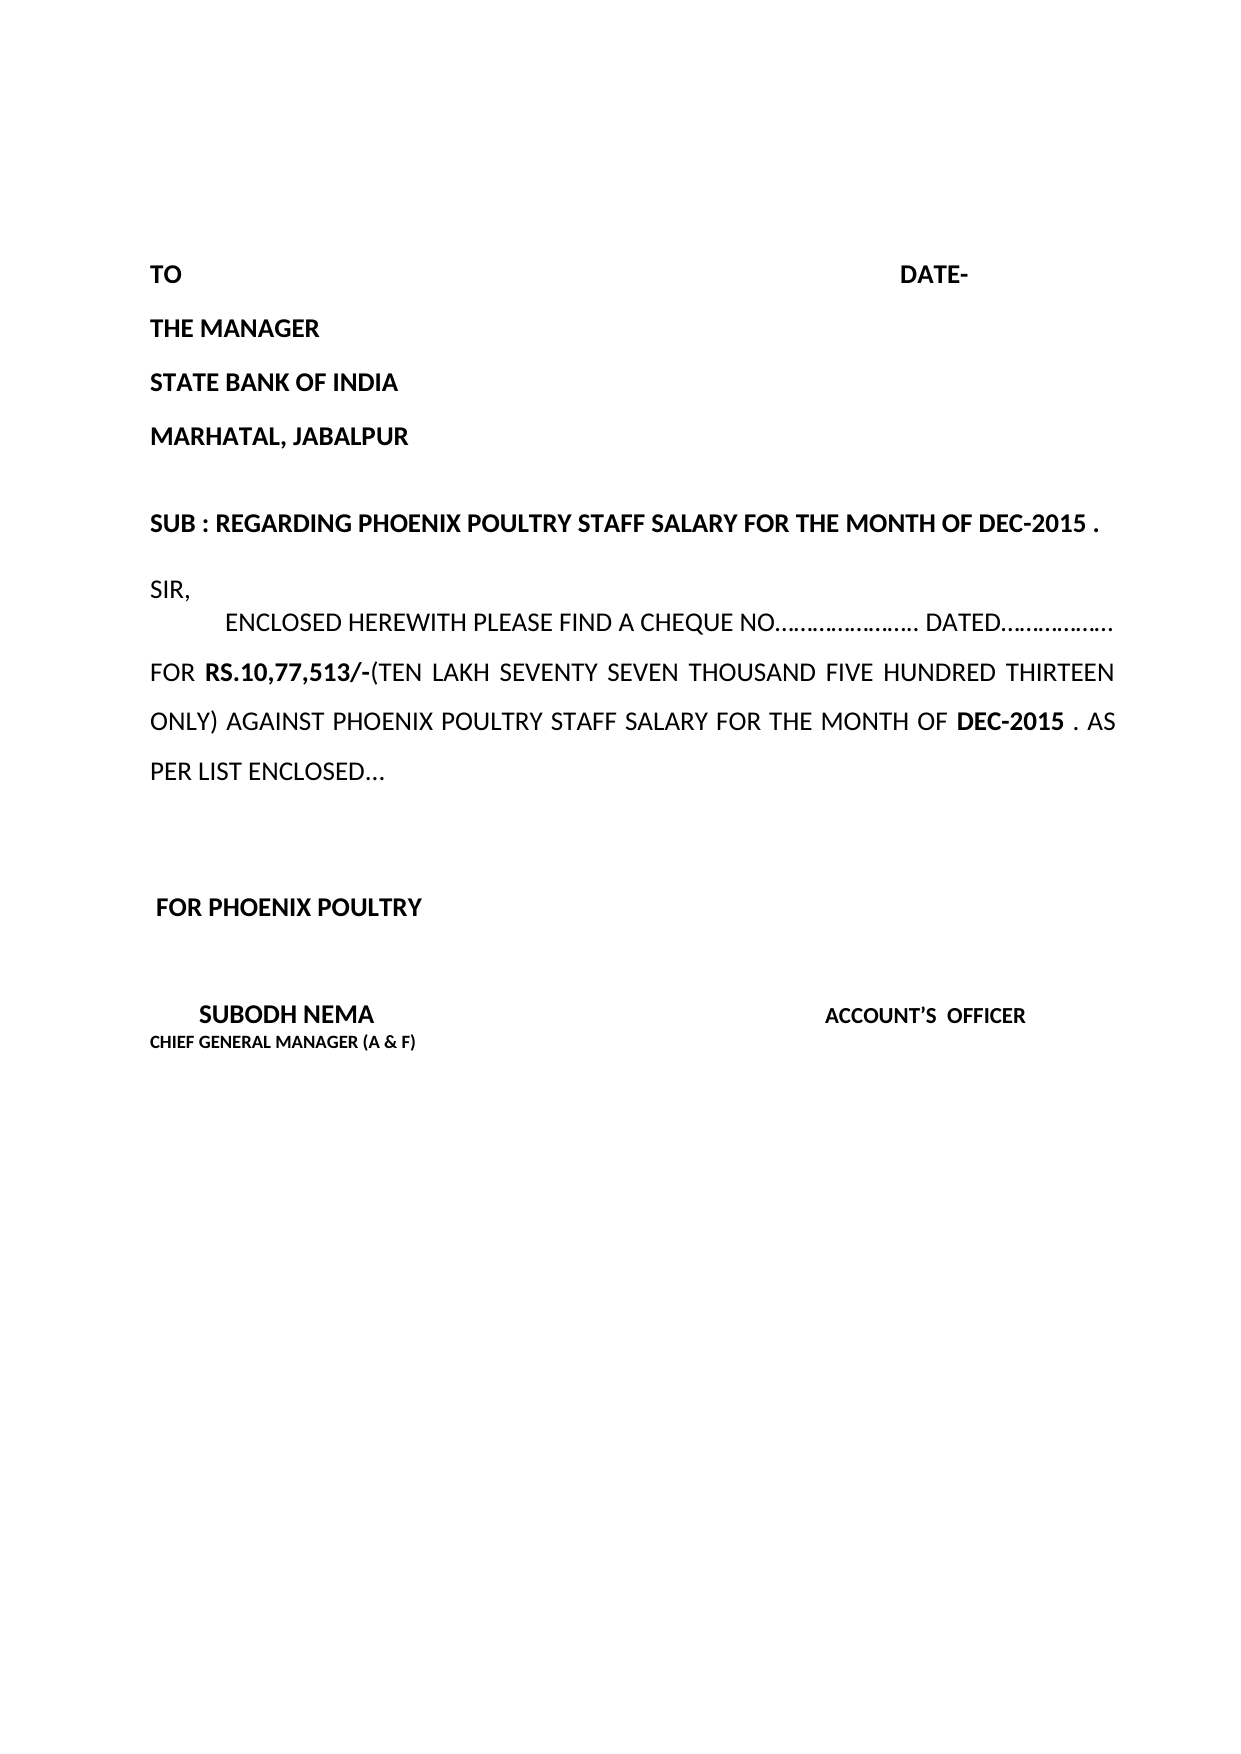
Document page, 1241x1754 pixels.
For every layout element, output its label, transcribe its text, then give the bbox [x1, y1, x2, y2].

text TO DATE- [150, 258, 1116, 291]
text CHIEF GENERAL MANAGER (A & F) [150, 1031, 1116, 1054]
text ENCLOSED HEREWITH PLEASE FIND A CHEQUE NO………………….. DATED……………… [150, 605, 1116, 638]
text FOR RS.10,77,513/-(TEN LAKH SEVENTY SEVEN THOUSAND FIVE HUNDRED THIRTEEN ONLY) AGAINST PHOENIX POULTRY STAFF SALARY FOR THE MONTH OF DEC-2015 . AS PER LIST ENCLOSED... [150, 655, 1116, 787]
text STATE BANK OF INDIA [150, 365, 1116, 398]
text MARHATAL, JABALPUR [150, 419, 1116, 452]
text SUBODH NEMA ACCOUNT’S OFFICER [150, 998, 1116, 1031]
text FOR PHOENIX POULTRY [150, 890, 1116, 923]
text THE MANAGER [150, 312, 1116, 344]
text SIR, [150, 572, 1116, 605]
text SUB : REGARDING PHOENIX POULTRY STAFF SALARY FOR THE MONTH OF DEC-2015 . [150, 506, 1116, 539]
